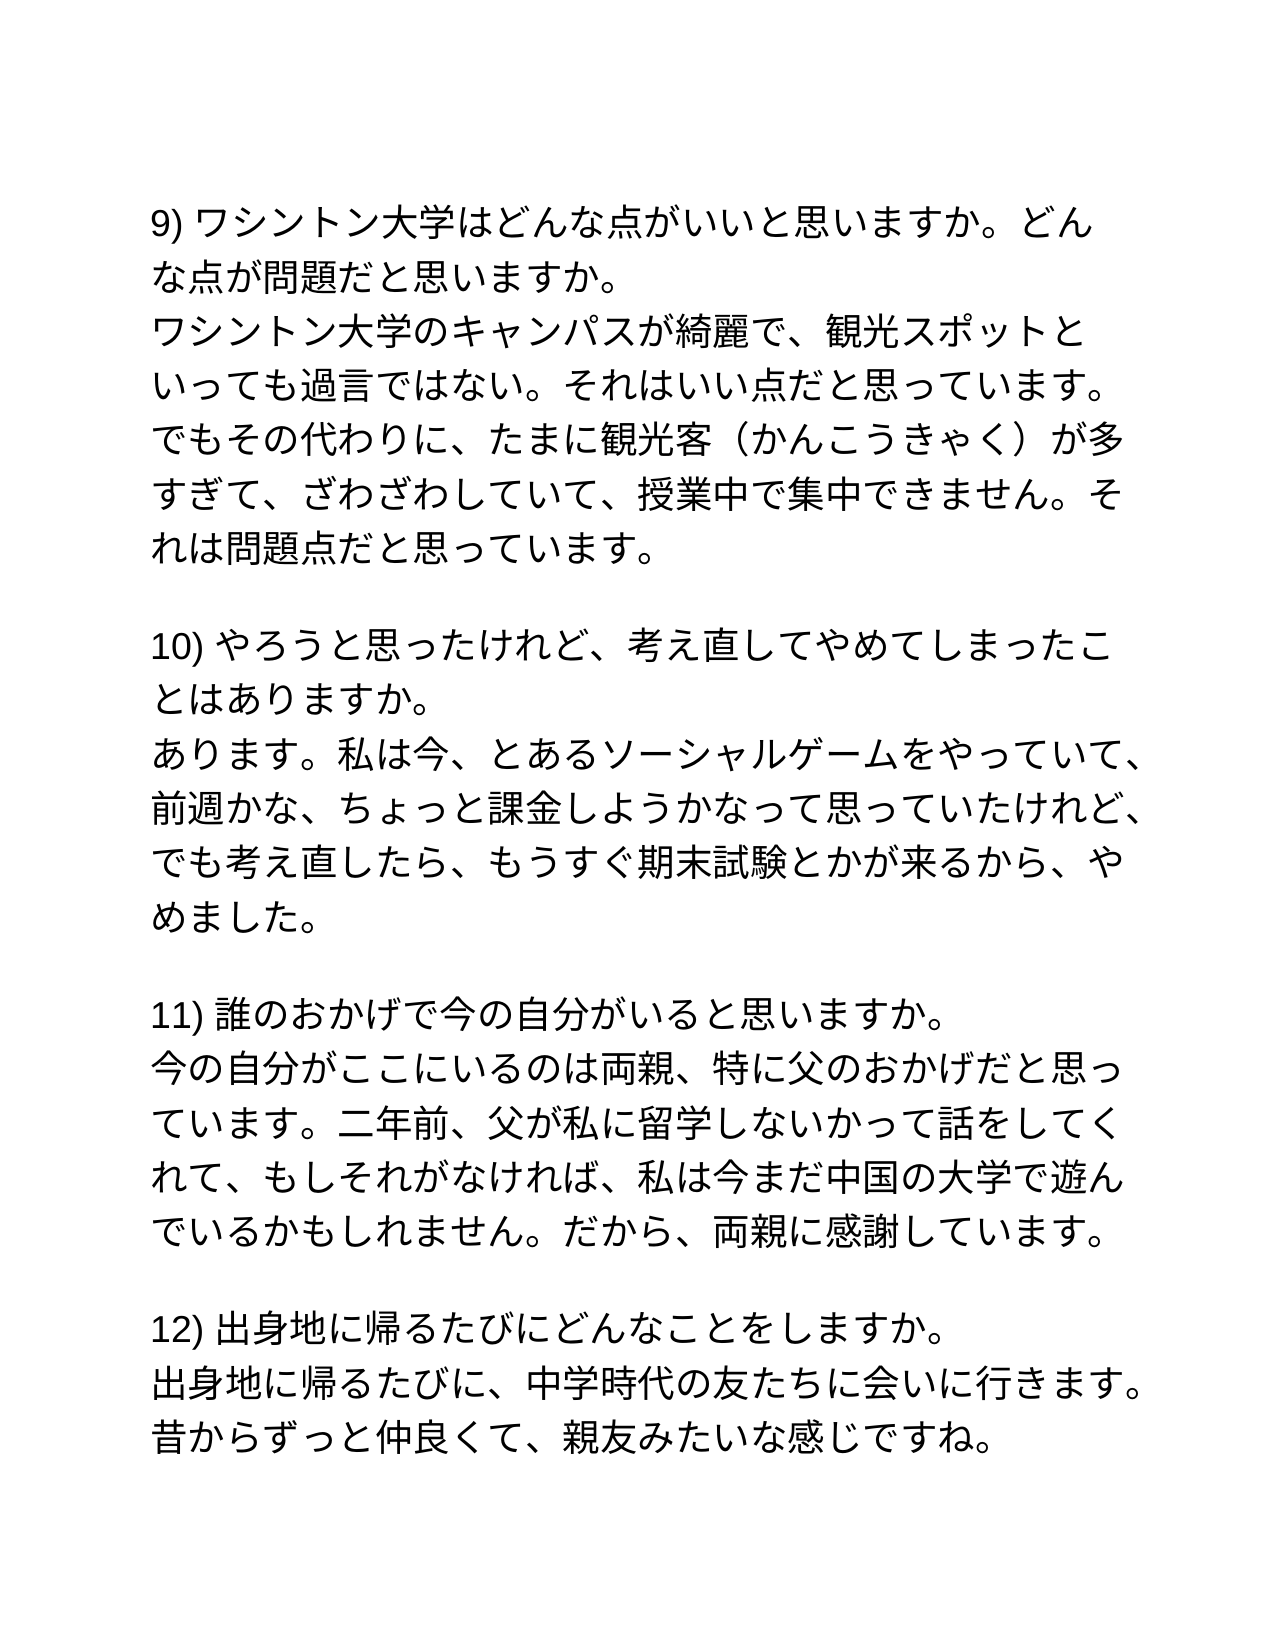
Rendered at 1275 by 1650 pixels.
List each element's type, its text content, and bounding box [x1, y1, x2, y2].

text 出身地に帰るたびに、中学時代の友たちに会いに行きます。昔からずっと仲良くて、親友みたいな感じですね。 [150, 1354, 1125, 1462]
text あります。私は今、とあるソーシャルゲームをやっていて、前週かな、ちょっと課金しようかなって思っていたけれど、でも考え直したら、もうすぐ期末試験とかが来るから、やめました。 [150, 725, 1125, 942]
text 12) 出身地に帰るたびにどんなことをしますか。 [150, 1299, 1125, 1354]
text 10) やろうと思ったけれど、考え直してやめてしまったことはありますか。 [150, 616, 1125, 725]
text 11) 誰のおかげで今の自分がいると思いますか。 [150, 985, 1125, 1039]
text 今の自分がここにいるのは両親、特に父のおかげだと思っています。二年前、父が私に留学しないかって話をしてくれて、もしそれがなければ、私は今まだ中国の大学で遊んでいるかもしれません。だから、両親に感謝しています。 [150, 1039, 1125, 1256]
text 9) ワシントン大学はどんな点がいいと思いますか。どんな点が問題だと思いますか。 [150, 193, 1125, 302]
text ワシントン大学のキャンパスが綺麗で、観光スポットといっても過言ではない。それはいい点だと思っています。でもその代わりに、たまに観光客（かんこうきゃく）が多すぎて、ざわざわしていて、授業中で集中できません。それは問題点だと思っています。 [150, 302, 1125, 573]
